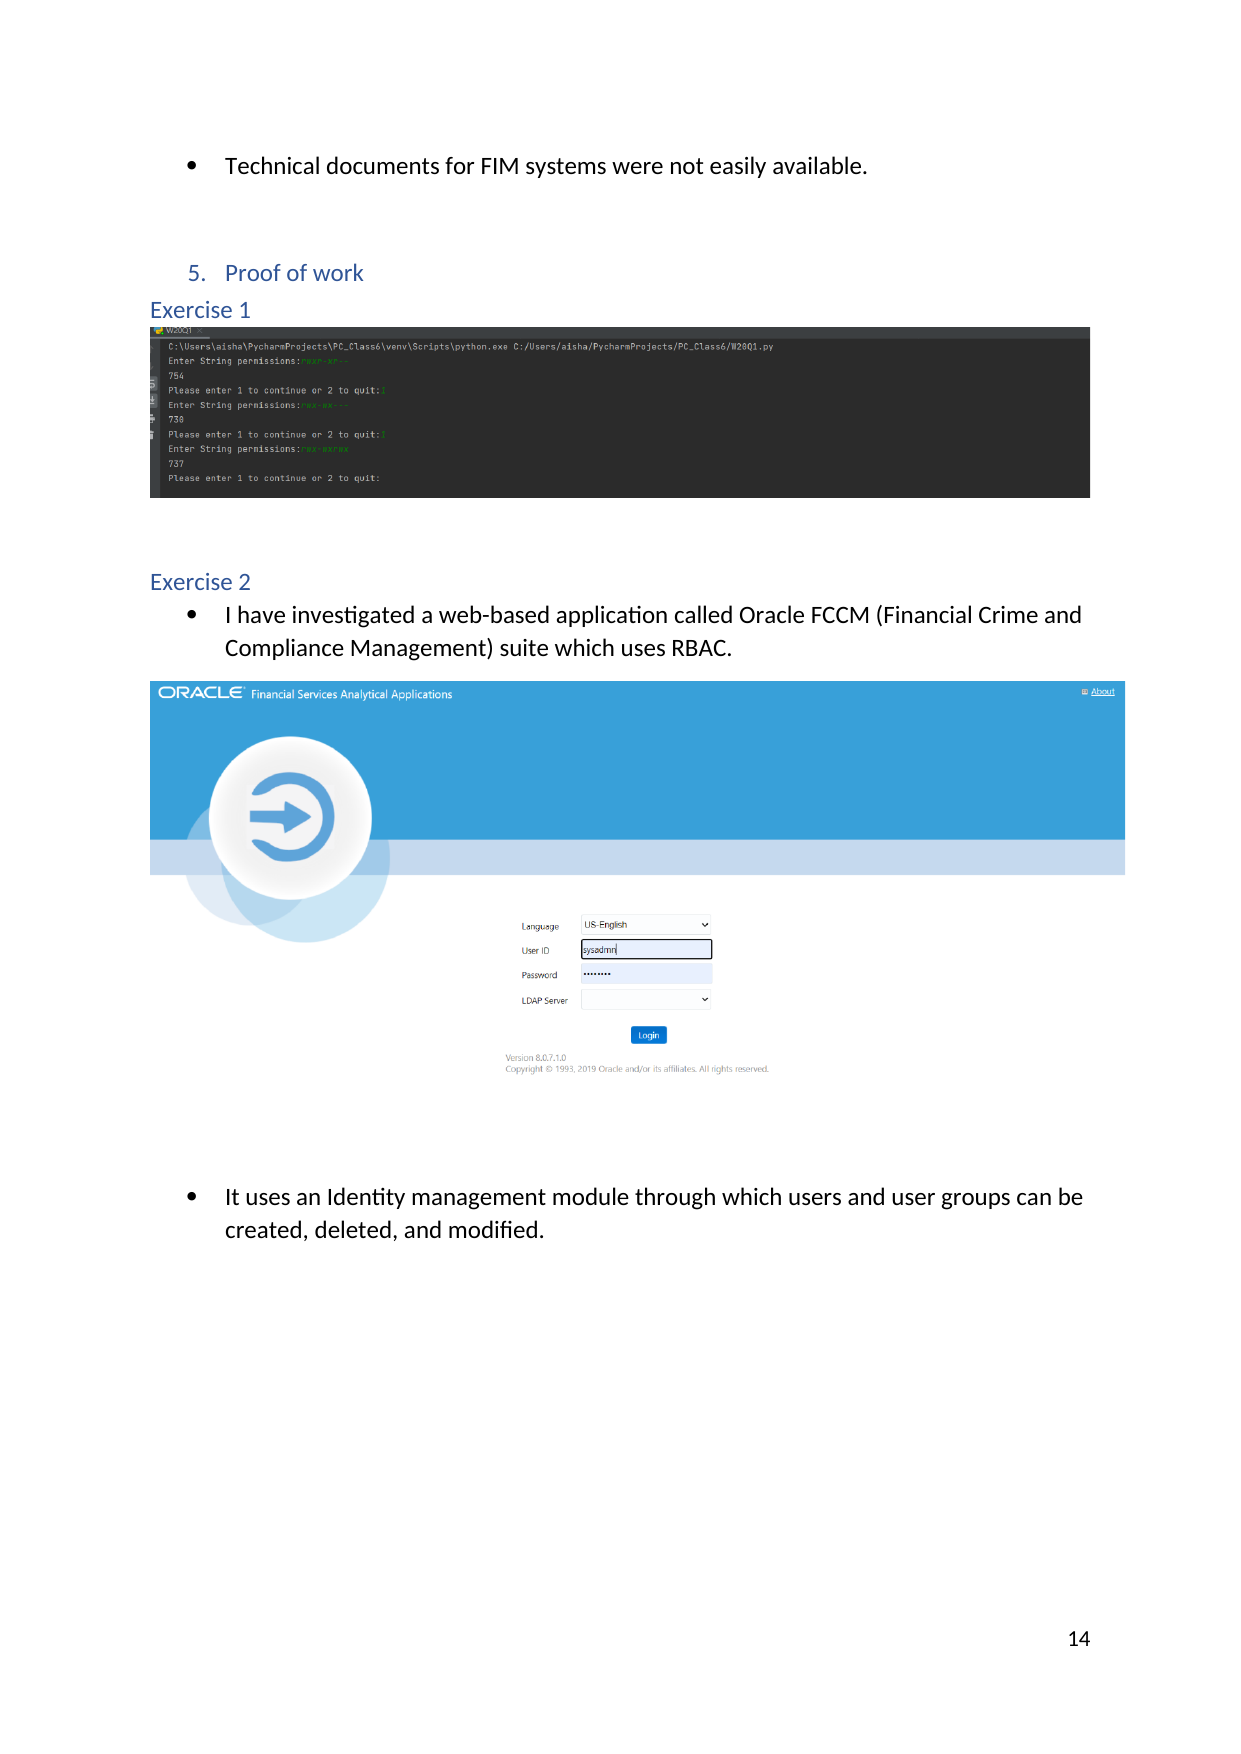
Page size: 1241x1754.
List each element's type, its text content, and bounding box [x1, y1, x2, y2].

subtitle Proof of work [187, 257, 1090, 288]
picture [150, 327, 1091, 498]
subtitle Exercise 1 [150, 294, 1090, 325]
list Technical documents for FIM systems were not easily available. [187, 150, 1090, 181]
list I have investigated a web-based application called Oracle FCCM (Financial Crime and Compliance Management) suite which uses RBAC. [187, 599, 1090, 663]
list It uses an Identity management module through which users and user groups can be created, deleted, and modified. [187, 1181, 1090, 1245]
picture [150, 681, 1125, 1113]
subtitle Exercise 2 [150, 566, 1090, 597]
